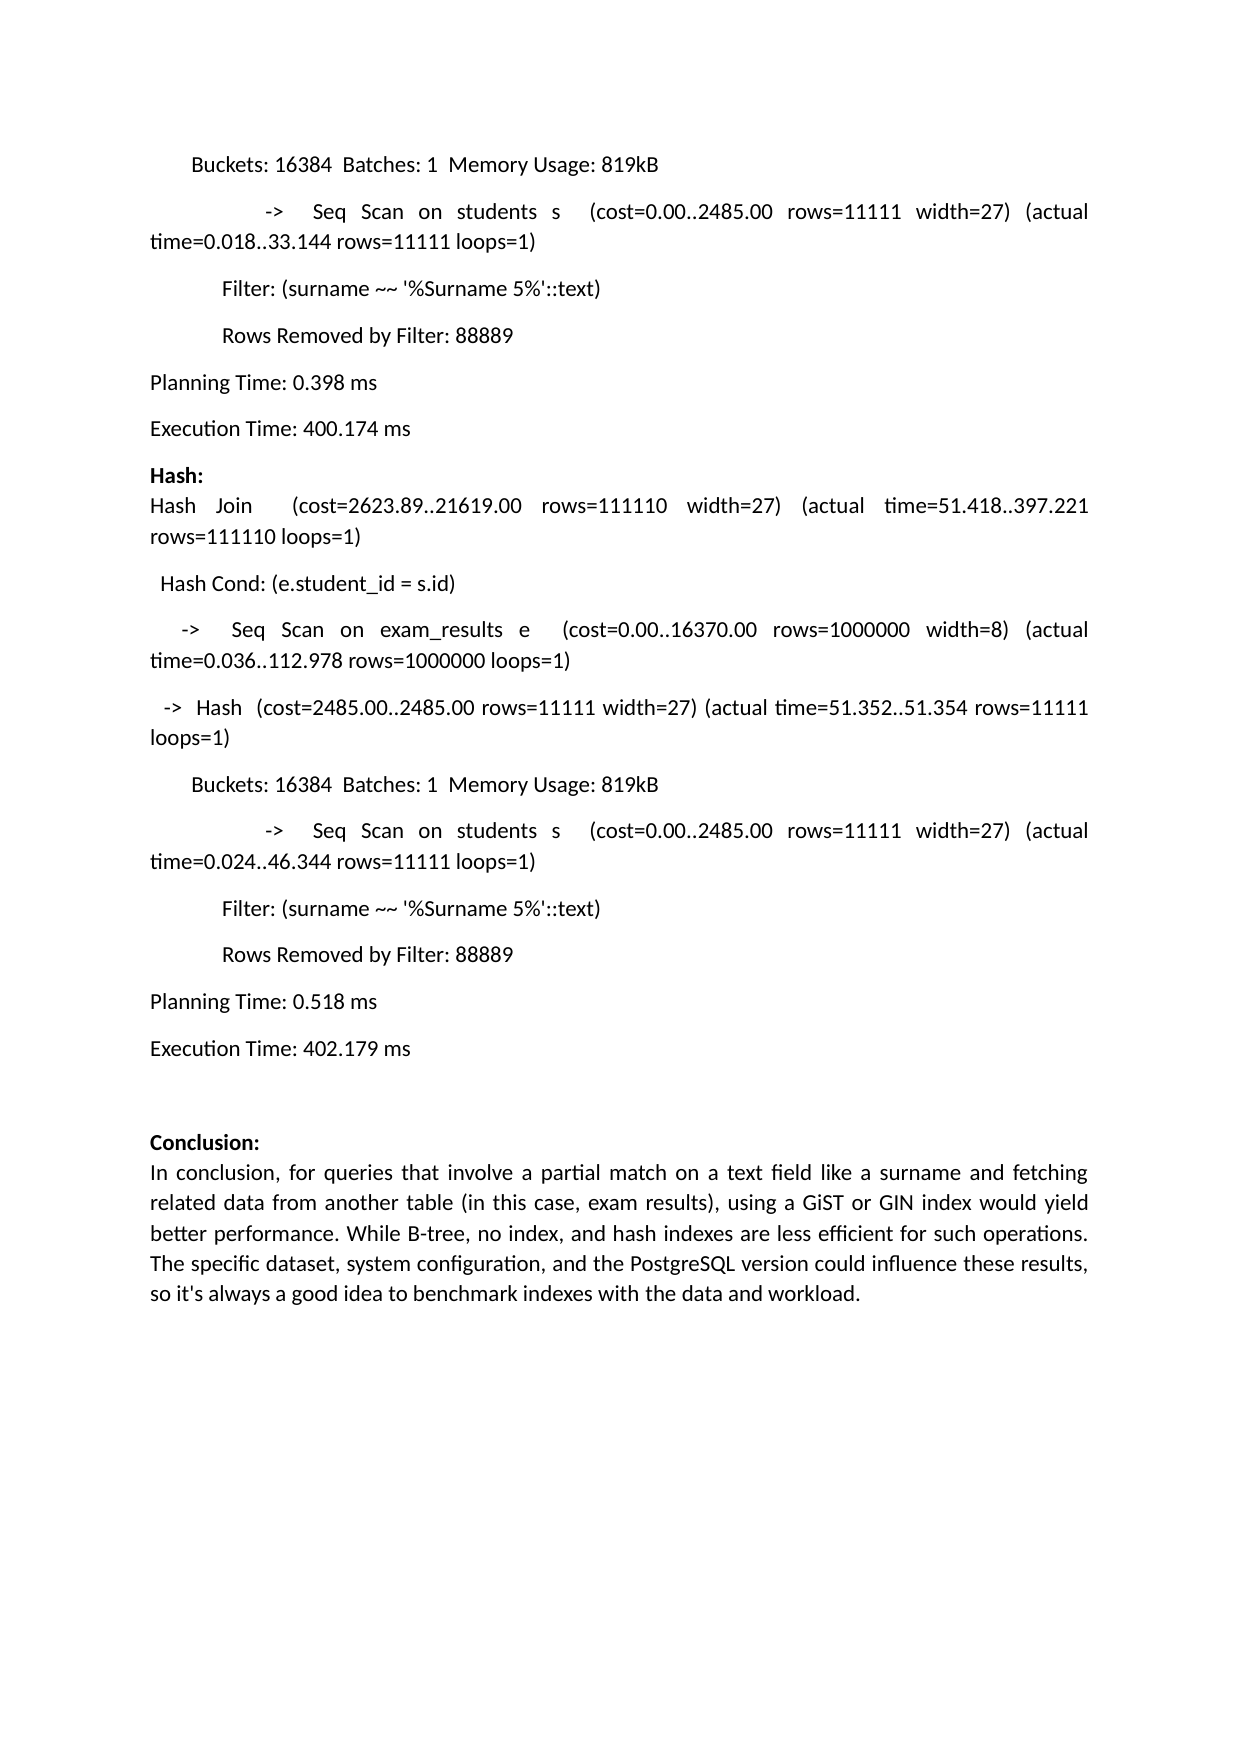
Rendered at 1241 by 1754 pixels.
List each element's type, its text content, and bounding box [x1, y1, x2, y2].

text Rows Removed by Filter: 88889 [150, 321, 1090, 349]
text Hash: Hash Join (cost=2623.89..21619.00 rows=111110 width=27) (actual time=51.418..397.221 rows=111110 loops=1) [150, 461, 1090, 550]
text Hash Cond: (e.student_id = s.id) [150, 569, 1090, 597]
text -> Hash (cost=2485.00..2485.00 rows=11111 width=27) (actual time=51.352..51.354 rows=11111 loops=1) [150, 693, 1090, 751]
text Planning Time: 0.518 ms [150, 987, 1090, 1016]
text -> Seq Scan on students s (cost=0.00..2485.00 rows=11111 width=27) (actual time=0.024..46.344 rows=11111 loops=1) [150, 817, 1090, 875]
text Rows Removed by Filter: 88889 [150, 941, 1090, 969]
text Planning Time: 0.398 ms [150, 368, 1090, 396]
text Buckets: 16384 Batches: 1 Memory Usage: 819kB [150, 150, 1090, 178]
text Filter: (surname ~~ '%Surname 5%'::text) [150, 274, 1090, 302]
text Conclusion: In conclusion, for queries that involve a partial match on a text field like a surname and fetching related data from another table (in this case, exam results), using a GiST or GIN index would yield better performance. While B-tree, no index, and hash indexes are less efficient for such operations. The specific dataset, system configuration, and the PostgreSQL version could influence these results, so it's always a good idea to benchmark indexes with the data and workload. [150, 1128, 1090, 1307]
text -> Seq Scan on exam_results e (cost=0.00..16370.00 rows=1000000 width=8) (actual time=0.036..112.978 rows=1000000 loops=1) [150, 616, 1090, 674]
text -> Seq Scan on students s (cost=0.00..2485.00 rows=11111 width=27) (actual time=0.018..33.144 rows=11111 loops=1) [150, 197, 1090, 255]
text Filter: (surname ~~ '%Surname 5%'::text) [150, 894, 1090, 922]
text Execution Time: 400.174 ms [150, 414, 1090, 443]
text Buckets: 16384 Batches: 1 Memory Usage: 819kB [150, 770, 1090, 798]
text Execution Time: 402.179 ms [150, 1034, 1090, 1062]
